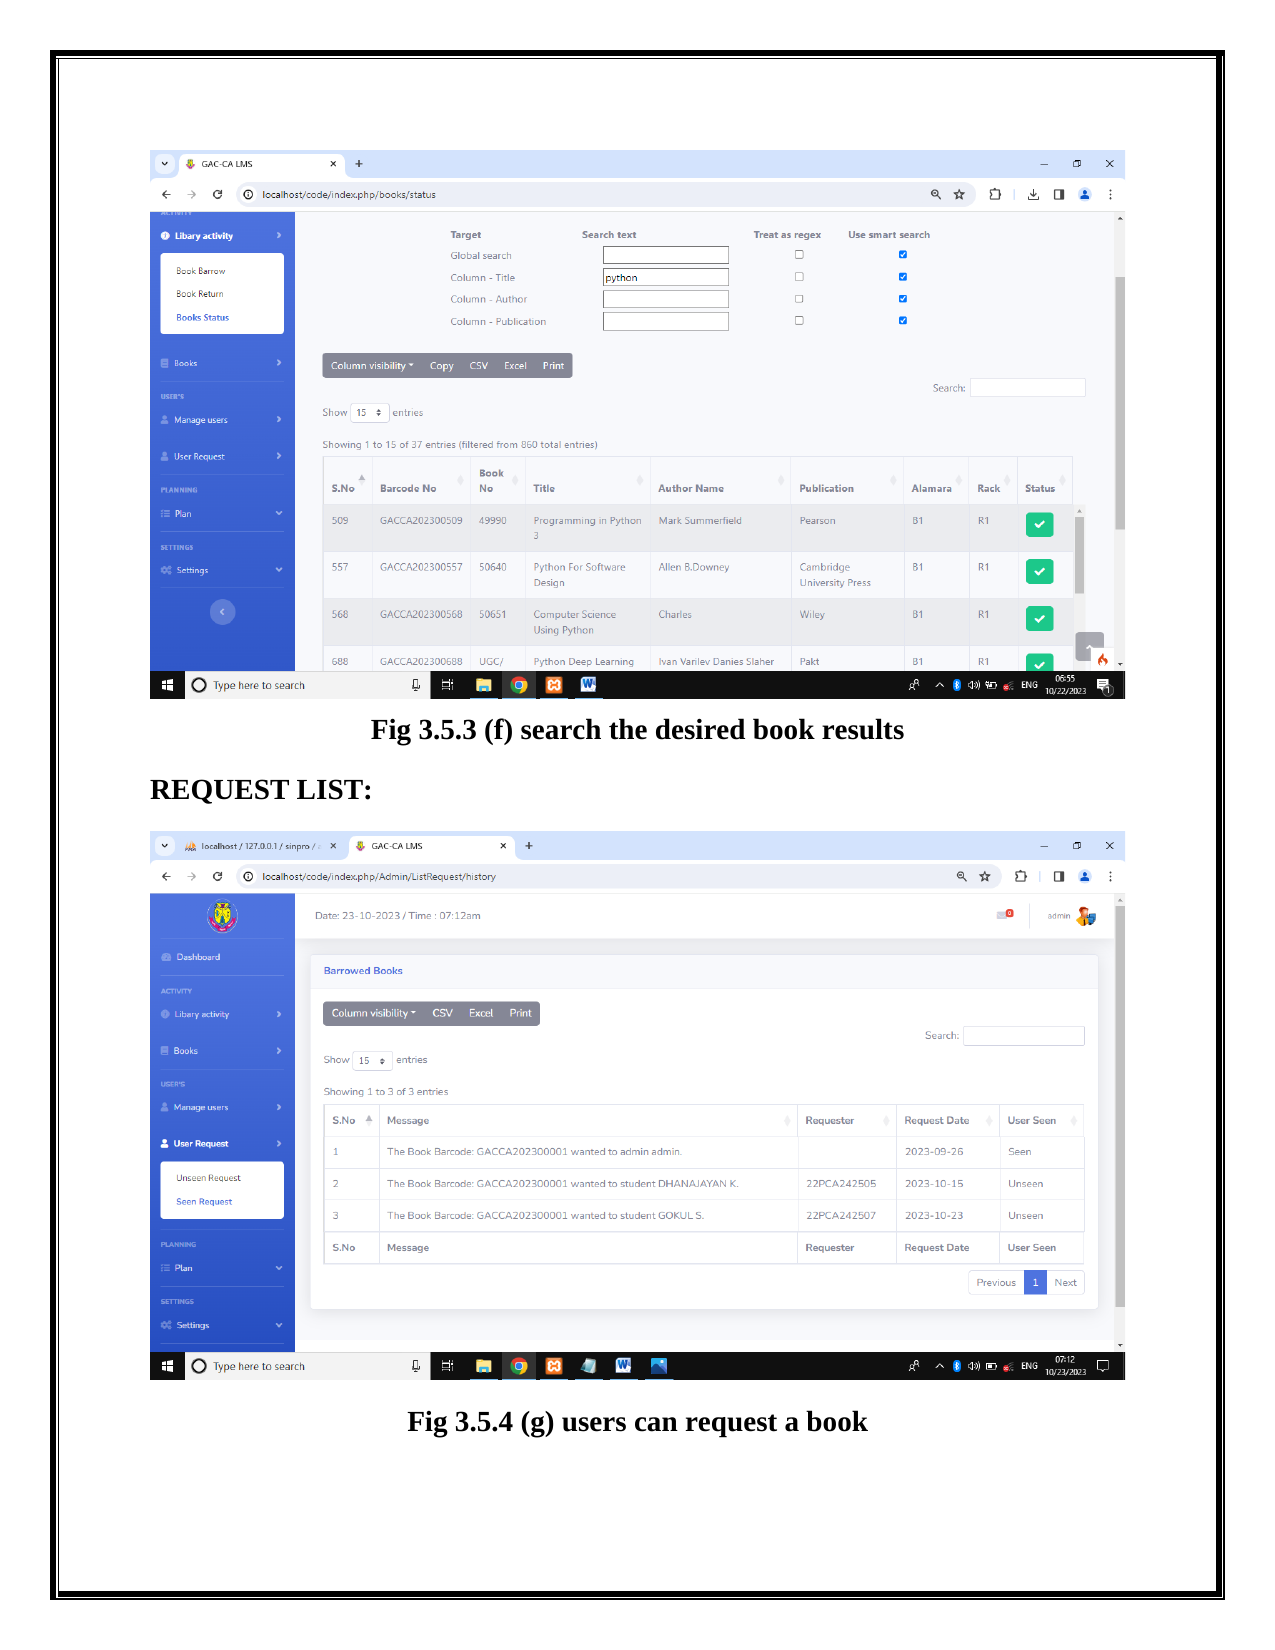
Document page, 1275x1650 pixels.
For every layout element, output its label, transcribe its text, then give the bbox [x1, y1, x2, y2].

text Fig 3.5.4 (g) users can request a book [150, 1404, 1125, 1438]
picture [150, 831, 1125, 1380]
text Fig 3.5.3 (f) search the desired book results [150, 712, 1125, 746]
text REQUEST LIST: [150, 772, 1125, 805]
picture [150, 150, 1125, 699]
